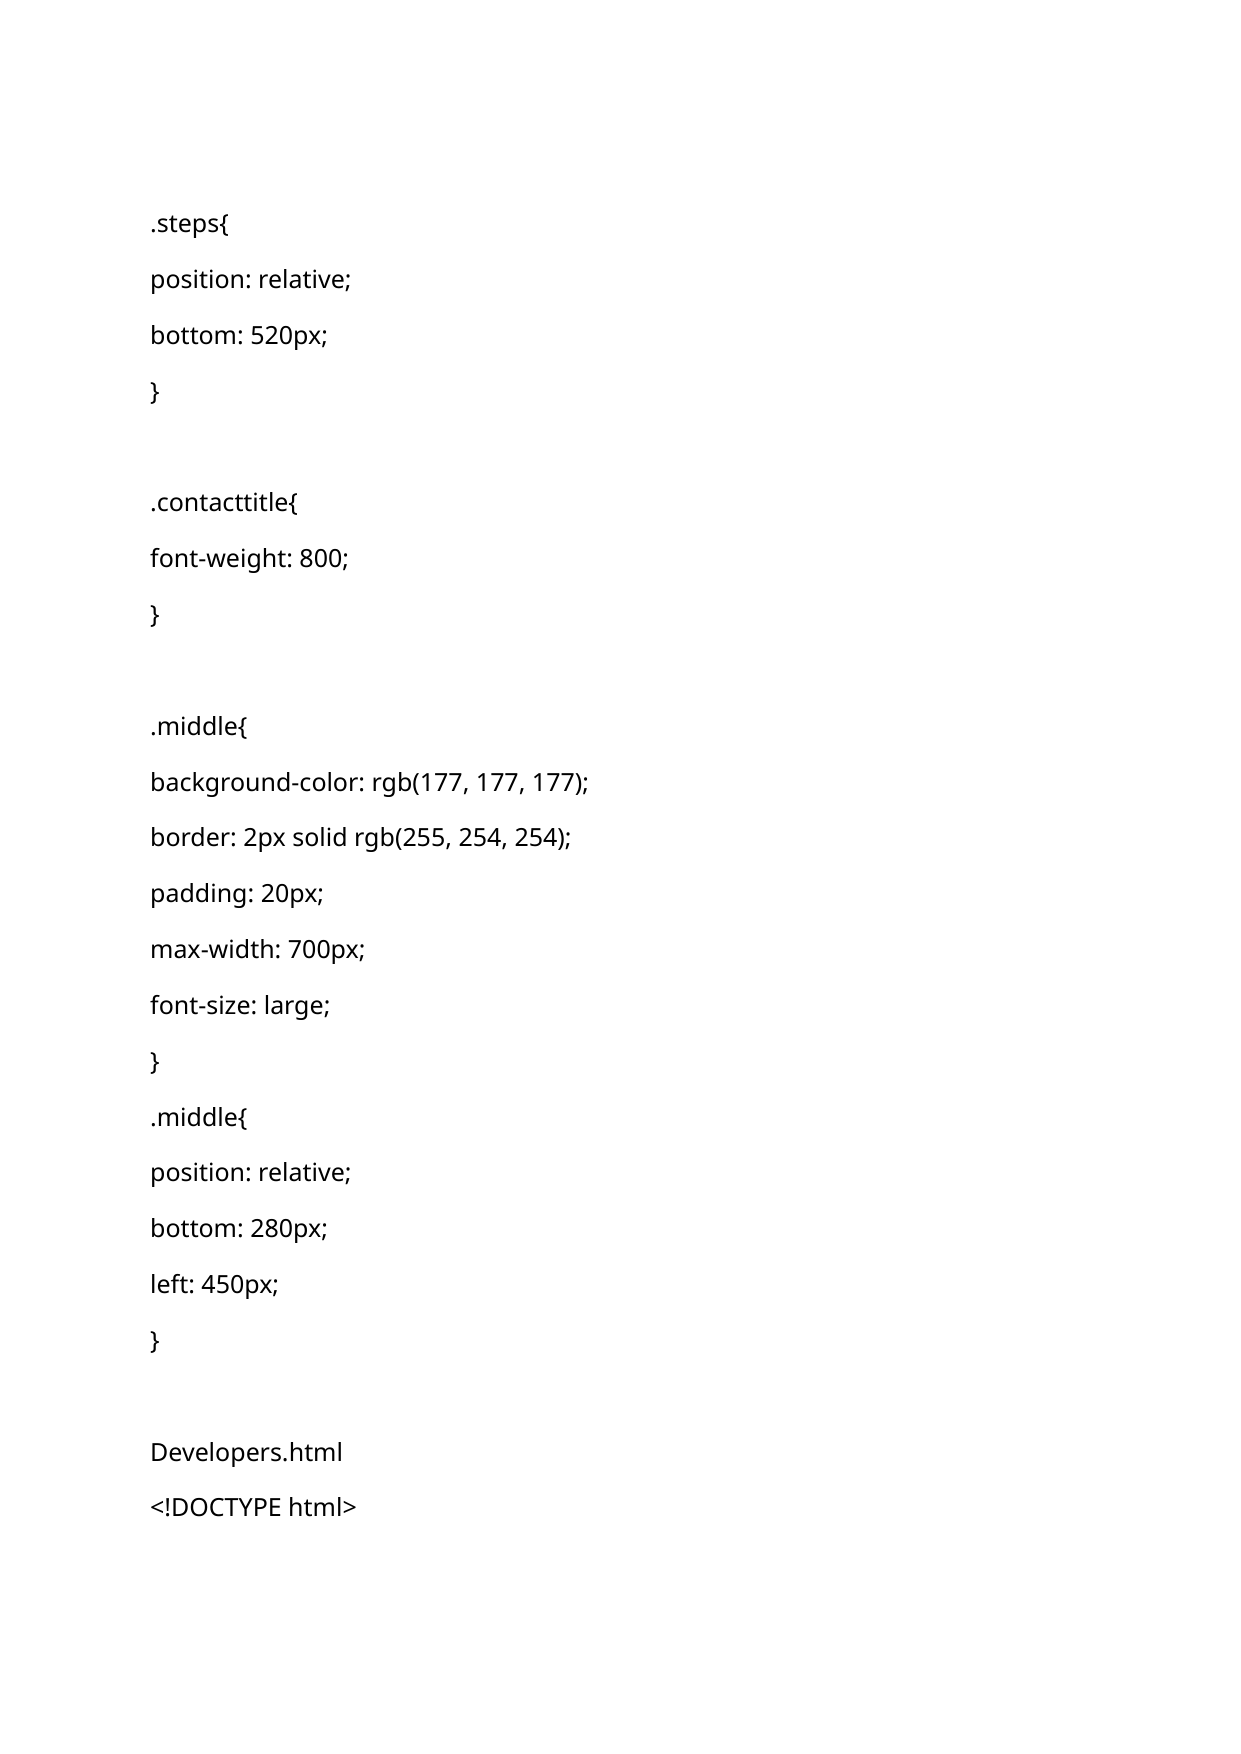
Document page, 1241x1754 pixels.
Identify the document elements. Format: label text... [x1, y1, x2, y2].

text .steps{ [150, 206, 1090, 240]
text } [150, 373, 1090, 407]
text padding: 20px; [150, 876, 1090, 910]
text } [150, 1043, 1090, 1077]
text position: relative; [150, 1155, 1090, 1189]
text Developers.html [150, 1434, 1090, 1468]
text position: relative; [150, 262, 1090, 296]
text <!DOCTYPE html> [150, 1490, 1090, 1524]
text max-width: 700px; [150, 932, 1090, 966]
text .contacttitle{ [150, 485, 1090, 519]
text bottom: 520px; [150, 317, 1090, 352]
text background-color: rgb(177, 177, 177); [150, 764, 1090, 798]
text .middle{ [150, 1099, 1090, 1133]
text } [150, 597, 1090, 631]
text bottom: 280px; [150, 1211, 1090, 1245]
text } [150, 1322, 1090, 1357]
text border: 2px solid rgb(255, 254, 254); [150, 820, 1090, 854]
text font-size: large; [150, 987, 1090, 1022]
text left: 450px; [150, 1267, 1090, 1301]
text font-weight: 800; [150, 541, 1090, 575]
text .middle{ [150, 708, 1090, 742]
